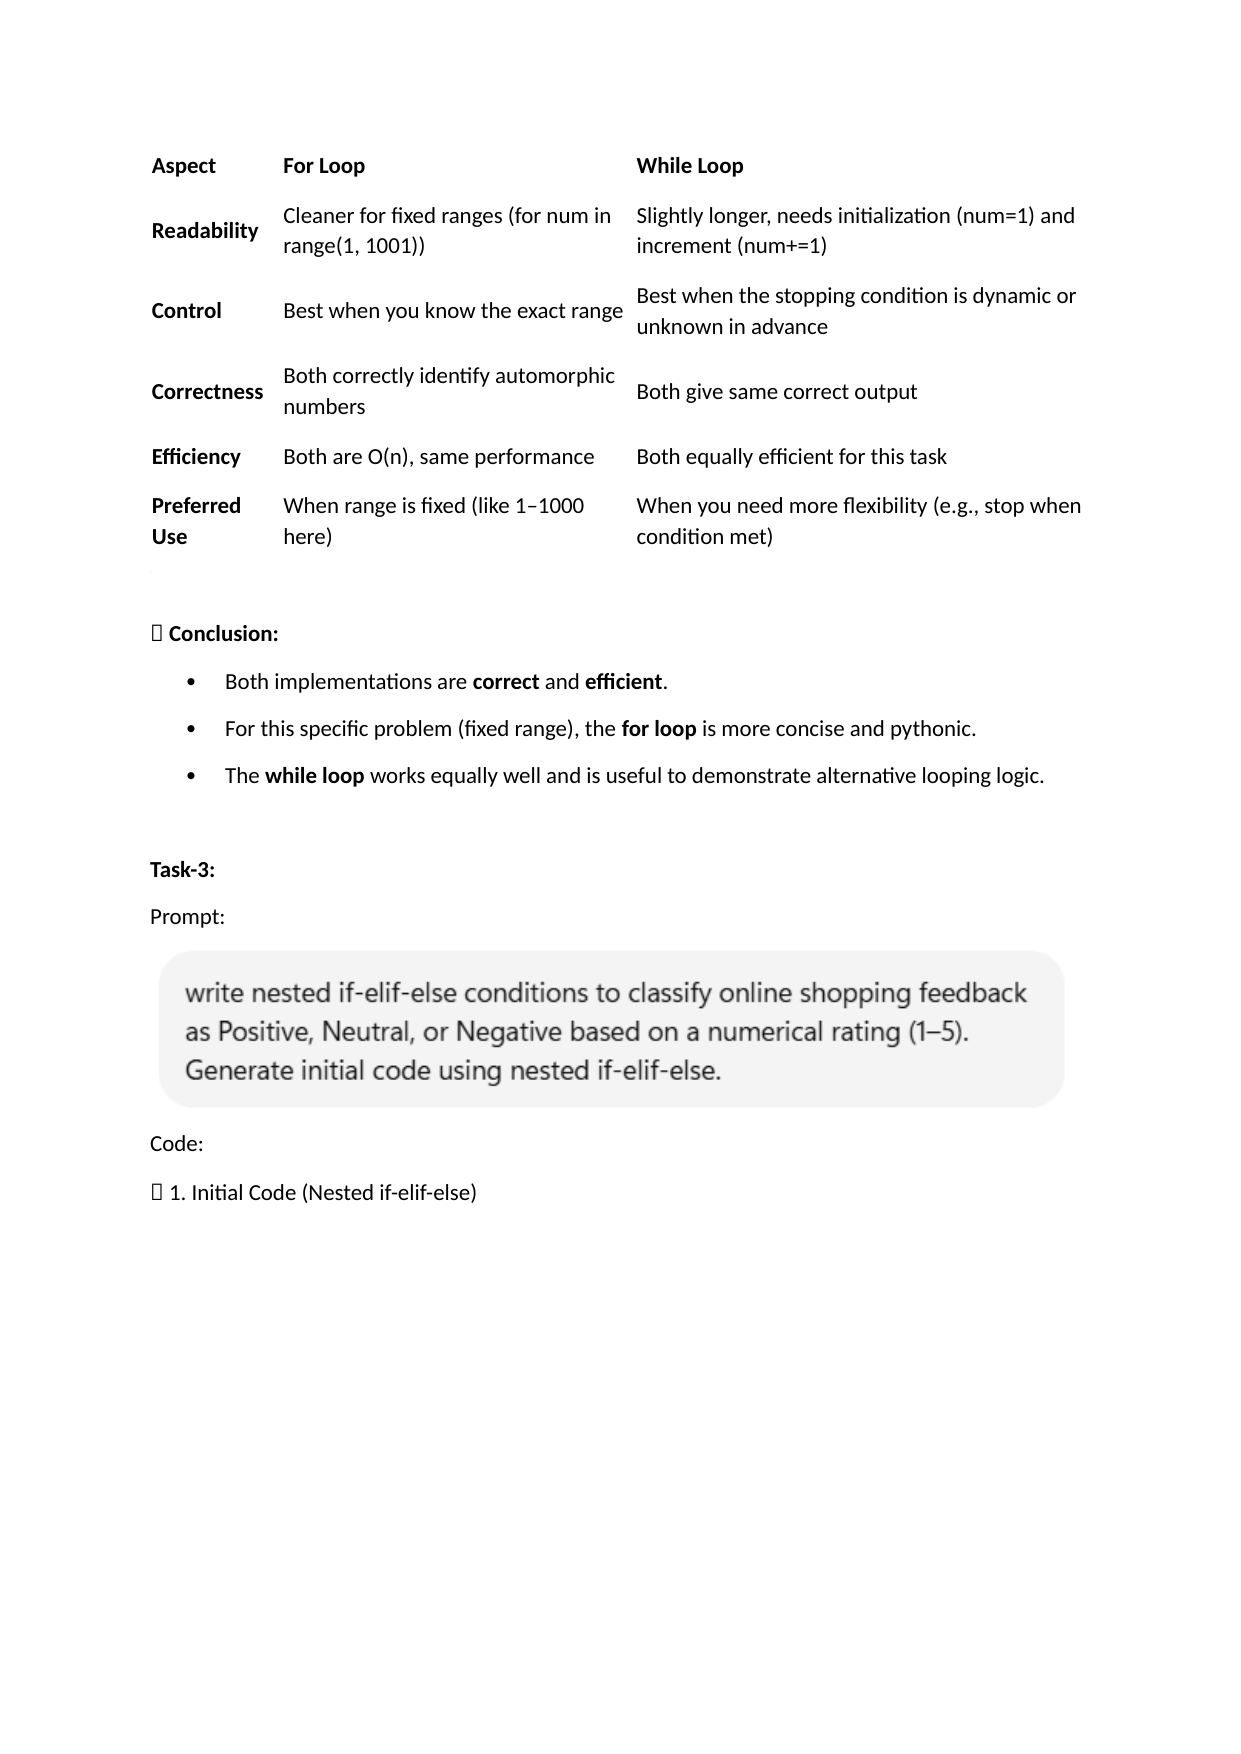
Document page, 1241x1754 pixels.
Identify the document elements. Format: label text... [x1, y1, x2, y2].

picture [150, 948, 1091, 1111]
table_cell Best when the stopping condition is dynamic or unknown in advance [635, 280, 1090, 360]
list The while loop works equally well and is useful to demonstrate alternative looping logic. [187, 761, 1090, 789]
table_cell When range is fixed (like 1–1000 here) [282, 490, 635, 570]
text ✅ 1. Initial Code (Nested if-elif-else) [150, 1176, 1090, 1207]
table_cell Readability [150, 200, 282, 280]
table_header For Loop [282, 150, 635, 200]
table_cell Both give same correct output [635, 360, 1090, 440]
list For this specific problem (fixed range), the for loop is more concise and pythonic. [187, 714, 1090, 742]
text Code: [150, 1129, 1090, 1157]
table_cell Cleaner for fixed ranges (for num in range(1, 1001)) [282, 200, 635, 280]
text Task-3: [150, 855, 1090, 883]
table_cell Best when you know the exact range [282, 280, 635, 360]
table_cell Both correctly identify automorphic numbers [282, 360, 635, 440]
table_cell Efficiency [150, 440, 282, 490]
text ✅ Conclusion: [150, 617, 1090, 648]
table_cell Correctness [150, 360, 282, 440]
table_header While Loop [635, 150, 1090, 200]
list Both implementations are correct and efficient. [187, 667, 1090, 696]
table_cell Both are O(n), same performance [282, 440, 635, 490]
table_header Aspect [150, 150, 282, 200]
table_cell Both equally efficient for this task [635, 440, 1090, 490]
table_cell Slightly longer, needs initialization (num=1) and increment (num+=1) [635, 200, 1090, 280]
table_cell When you need more flexibility (e.g., stop when condition met) [635, 490, 1090, 570]
table_cell Preferred Use [150, 490, 282, 570]
table_cell Control [150, 280, 282, 360]
text Prompt: [150, 902, 1090, 930]
